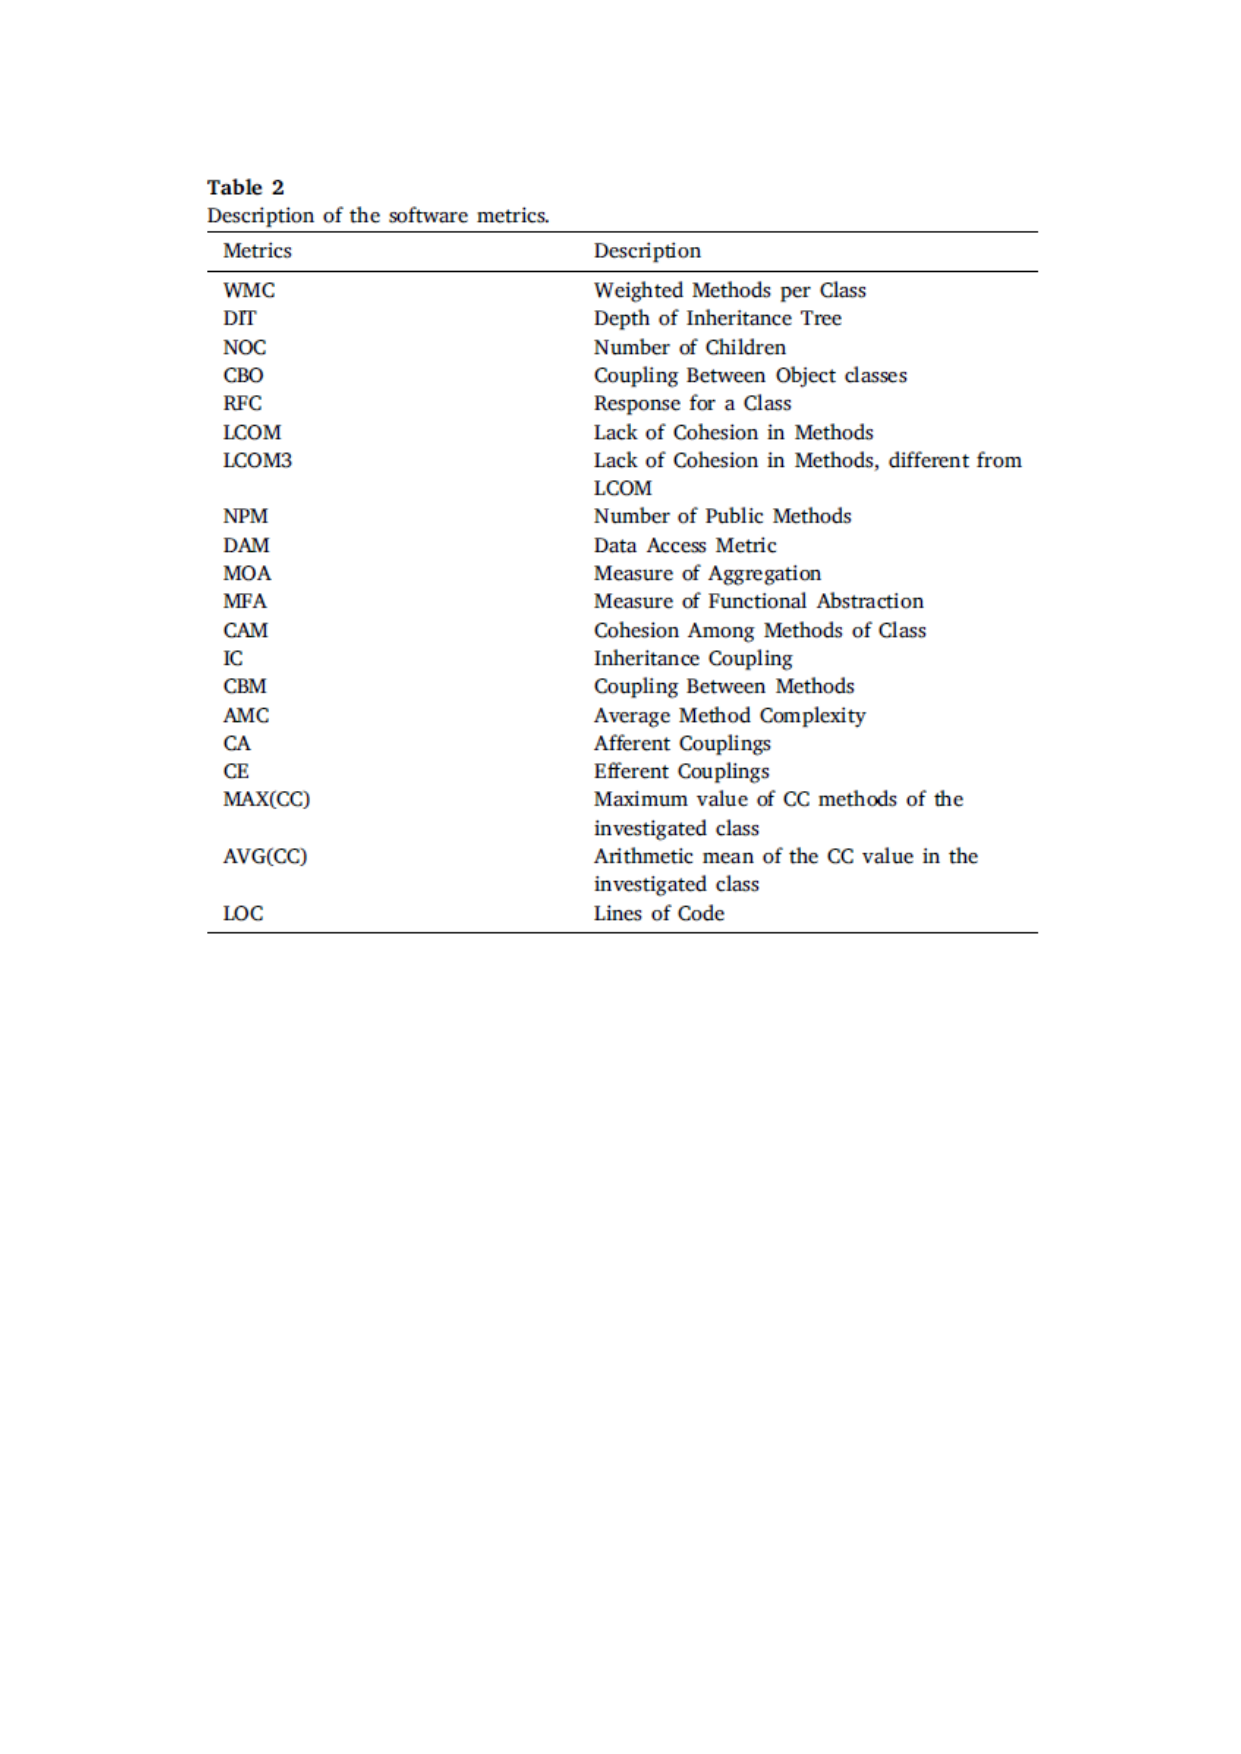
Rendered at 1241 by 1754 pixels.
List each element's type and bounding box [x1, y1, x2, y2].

picture [187, 162, 1053, 944]
